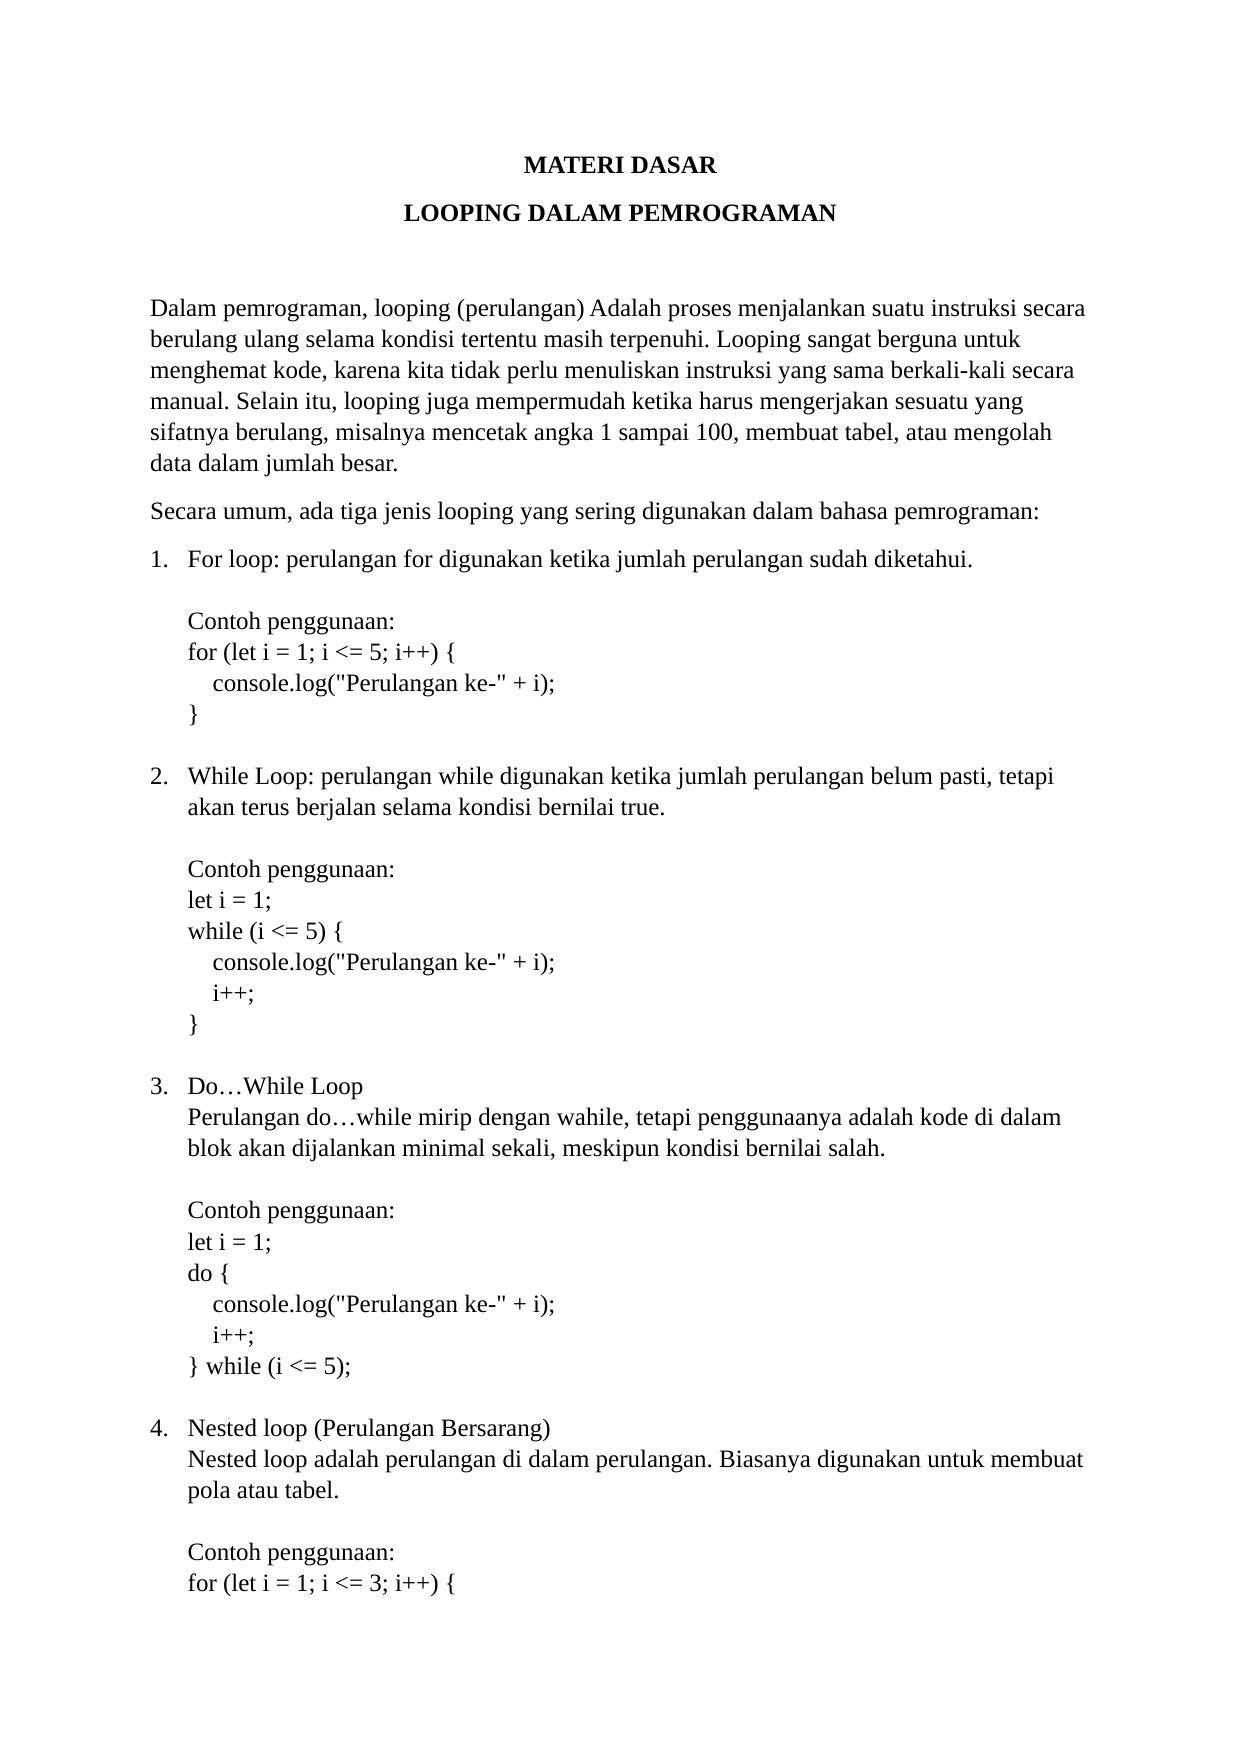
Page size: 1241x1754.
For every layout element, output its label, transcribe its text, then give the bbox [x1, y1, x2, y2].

list Contoh penggunaan: [187, 854, 1090, 883]
text Dalam pemrograman, looping (perulangan) Adalah proses menjalankan suatu instruksi secara berulang ulang selama kondisi tertentu masih terpenuhi. Looping sangat berguna untuk menghemat kode, karena kita tidak perlu menuliskan instruksi yang sama berkali-kali secara manual. Selain itu, looping juga mempermudah ketika harus mengerjakan sesuatu yang sifatnya berulang, misalnya mencetak angka 1 sampai 100, membuat tabel, atau mengolah data dalam jumlah besar. [150, 293, 1090, 477]
list Nested loop adalah perulangan di dalam perulangan. Biasanya digunakan untuk membuat pola atau tabel. [187, 1444, 1090, 1504]
list i++; [187, 1320, 1090, 1348]
text LOOPING DALAM PEMROGRAMAN [150, 198, 1090, 226]
list Do…While Loop [150, 1071, 1090, 1100]
list console.log("Perulangan ke-" + i); [187, 668, 1090, 697]
list While Loop: perulangan while digunakan ketika jumlah perulangan belum pasti, tetapi akan terus berjalan selama kondisi bernilai true. [150, 761, 1090, 821]
list console.log("Perulangan ke-" + i); [187, 1289, 1090, 1317]
list Perulangan do…while mirip dengan wahile, tetapi penggunaanya adalah kode di dalam blok akan dijalankan minimal sekali, meskipun kondisi bernilai salah. [187, 1102, 1090, 1162]
list for (let i = 1; i <= 5; i++) { [187, 637, 1090, 666]
list Contoh penggunaan: [187, 606, 1090, 634]
list } [187, 1009, 1090, 1038]
list } while (i <= 5); [187, 1351, 1090, 1379]
list let i = 1; [187, 885, 1090, 914]
list while (i <= 5) { [187, 916, 1090, 945]
list Contoh penggunaan: [187, 1537, 1090, 1566]
list let i = 1; [187, 1227, 1090, 1255]
list console.log("Perulangan ke-" + i); [187, 947, 1090, 976]
list i++; [187, 978, 1090, 1007]
list for (let i = 1; i <= 3; i++) { [187, 1568, 1090, 1597]
text MATERI DASAR [150, 150, 1090, 179]
text Secara umum, ada tiga jenis looping yang sering digunakan dalam bahasa pemrograman: [150, 496, 1090, 525]
list } [187, 699, 1090, 728]
list For loop: perulangan for digunakan ketika jumlah perulangan sudah diketahui. [150, 544, 1090, 572]
list Nested loop (Perulangan Bersarang) [150, 1413, 1090, 1442]
list do { [187, 1258, 1090, 1286]
list Contoh penggunaan: [187, 1196, 1090, 1224]
